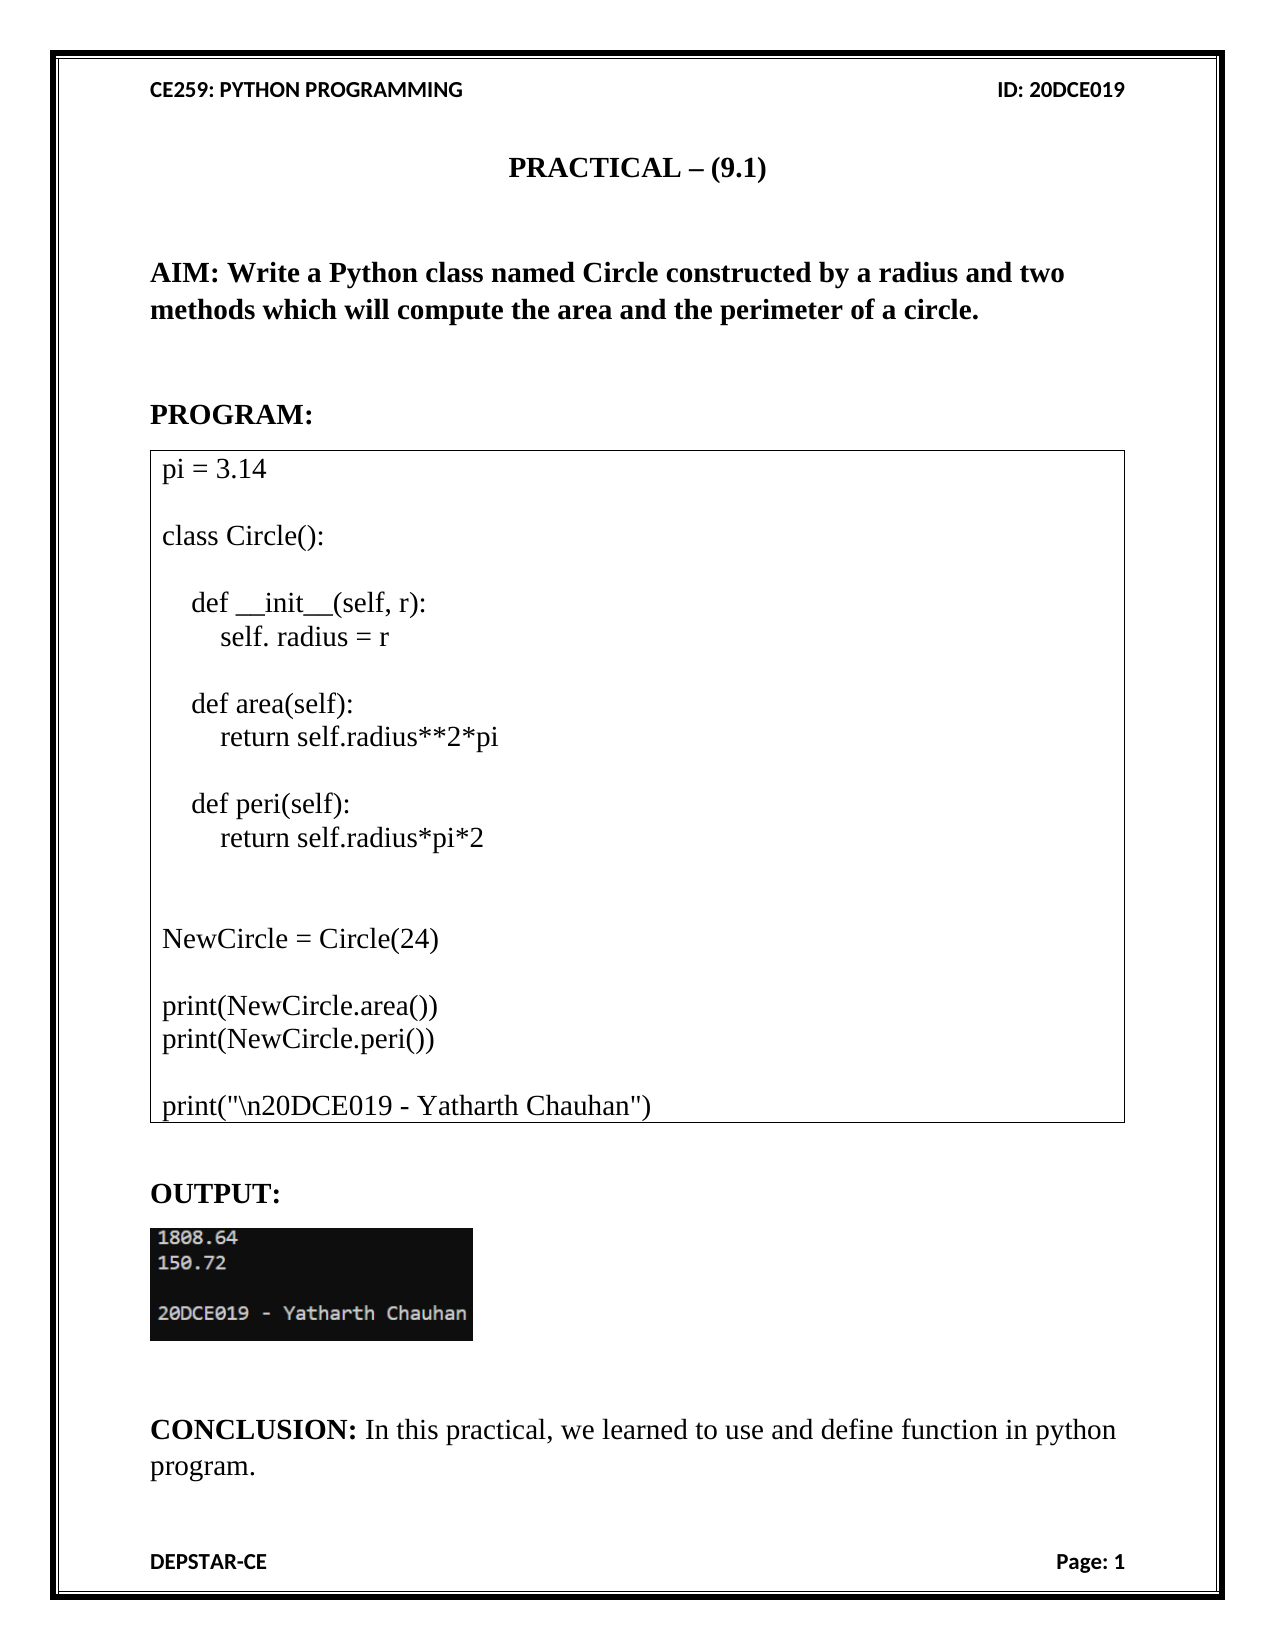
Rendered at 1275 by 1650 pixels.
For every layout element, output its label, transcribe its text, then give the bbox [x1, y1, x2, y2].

table_header pi = 3.14 class Circle(): def __init__(self, r): self. radius = r def area(self): return self.radius**2*pi def peri(self): return self.radius*pi*2 NewCircle = Circle(24) print(NewCircle.area()) print(NewCircle.peri()) print("\n20DCE019 - Yatharth Chauhan") [151, 451, 1124, 1122]
text OUTPUT: [150, 1176, 1125, 1209]
picture [150, 1228, 473, 1341]
text PRACTICAL – (9.1) [150, 150, 1125, 183]
text AIM: Write a Python class named Circle constructed by a radius and two methods which will compute the area and the perimeter of a circle. [150, 256, 1125, 325]
text CONCLUSION: In this practical, we learned to use and define function in python program. [150, 1412, 1125, 1482]
text PROGRAM: [150, 397, 1125, 431]
